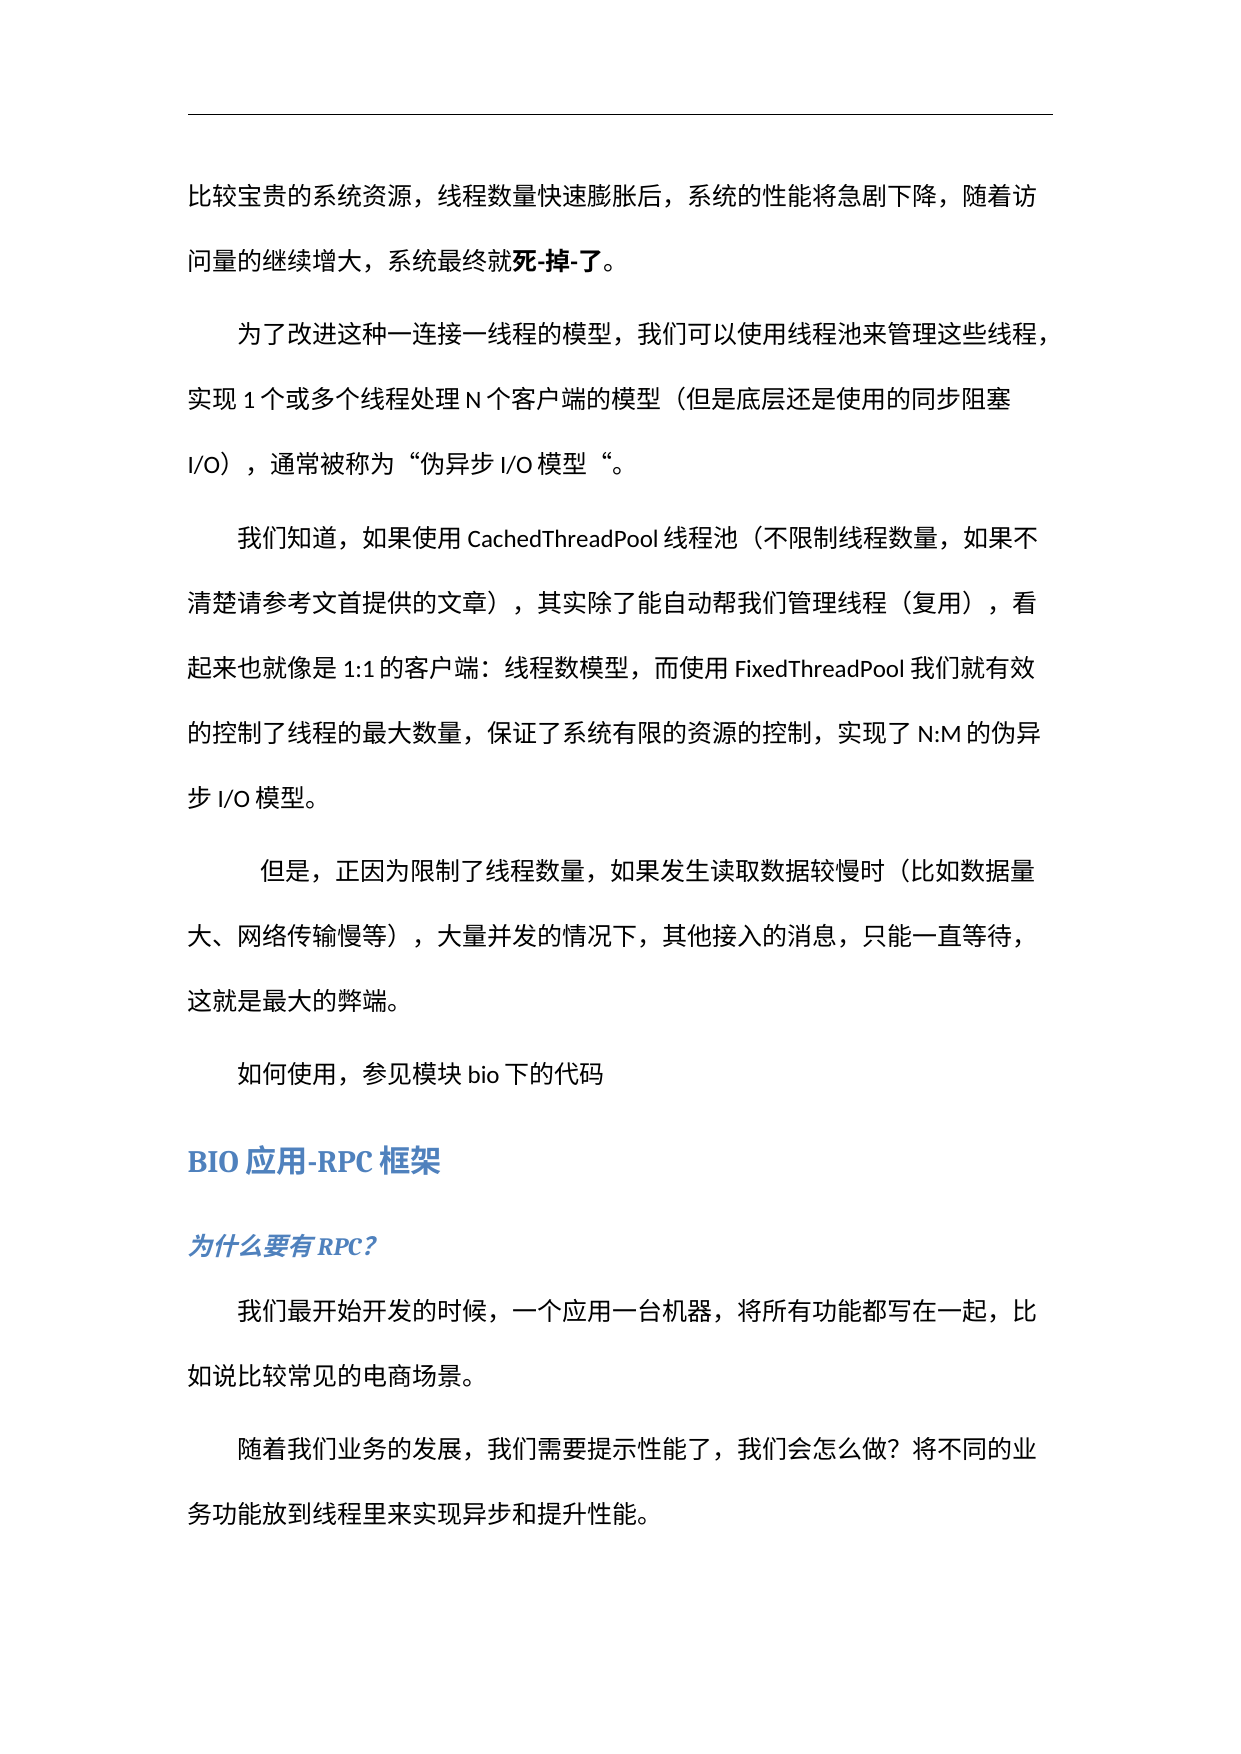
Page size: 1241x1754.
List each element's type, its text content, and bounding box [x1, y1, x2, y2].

text 我们最开始开发的时候，一个应用一台机器，将所有功能都写在一起，比如说比较常见的电商场景。 [187, 1277, 1053, 1407]
text 随着我们业务的发展，我们需要提示性能了，我们会怎么做？将不同的业务功能放到线程里来实现异步和提升性能。 [187, 1415, 1053, 1545]
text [187, 162, 1053, 292]
text 如何使用，参见模块bio下的代码 [187, 1040, 1053, 1105]
text 为了改进这种一连接一线程的模型，我们可以使用线程池来管理这些线程，实现1个或多个线程处理N个客户端的模型（但是底层还是使用的同步阻塞I/O），通常被称为“伪异步I/O模型“。 [187, 300, 1053, 495]
subtitle 为什么要有RPC？ [187, 1212, 1053, 1277]
text 我们知道，如果使用CachedThreadPool线程池（不限制线程数量，如果不清楚请参考文首提供的文章），其实除了能自动帮我们管理线程（复用），看起来也就像是1:1的客户端：线程数模型，而使用FixedThreadPool我们就有效的控制了线程的最大数量，保证了系统有限的资源的控制，实现了N:M的伪异步I/O模型。 [187, 504, 1053, 829]
text 但是，正因为限制了线程数量，如果发生读取数据较慢时（比如数据量大、网络传输慢等），大量并发的情况下，其他接入的消息，只能一直等待，这就是最大的弊端。 [187, 837, 1053, 1032]
subtitle BIO应用-RPC框架 [187, 1126, 1053, 1191]
